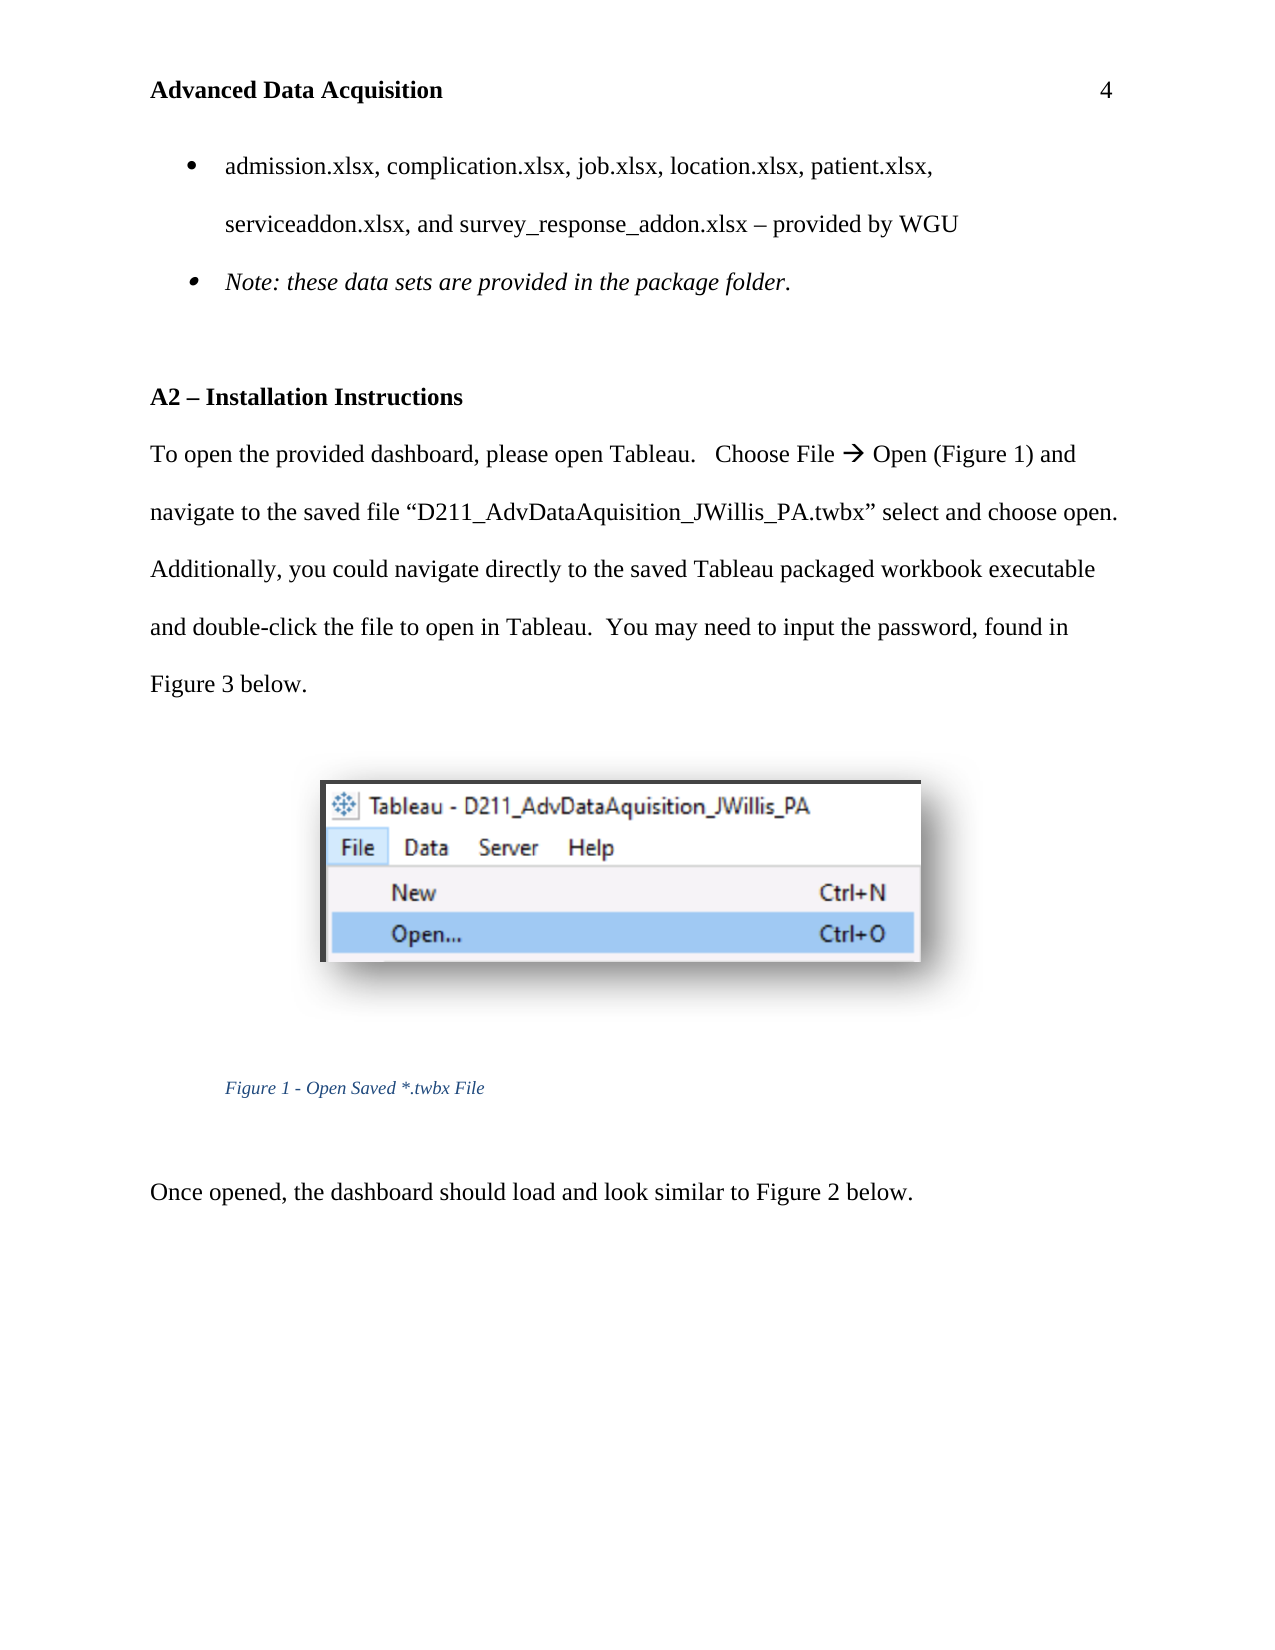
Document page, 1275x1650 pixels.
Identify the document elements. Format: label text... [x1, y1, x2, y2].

text Once opened, the dashboard should load and look similar to Figure 2 below. [150, 1177, 1125, 1206]
list ﻿admission.xlsx, complication.xlsx, job.xlsx, location.xlsx, patient.xlsx, serviceaddon.xlsx, and survey_response_addon.xlsx – provided by WGU [187, 150, 1125, 238]
picture [320, 780, 921, 962]
list Note: these data sets are provided in the package folder. [187, 267, 1125, 296]
text To open the provided dashboard, please open Tableau. Choose File Open (Figure 1) and navigate to the saved file “D211_AdvDataAquisition_JWillis_PA.twbx” select and choose open. Additionally, you could navigate directly to the saved Tableau packaged workbook executable and double-click the file to open in Tableau. You may need to input the password, found in Figure 3 below. [150, 439, 1125, 698]
text Figure 1 - Open Saved *.twbx File [150, 1077, 1125, 1098]
text A2 – Installation Instructions [150, 382, 1125, 411]
